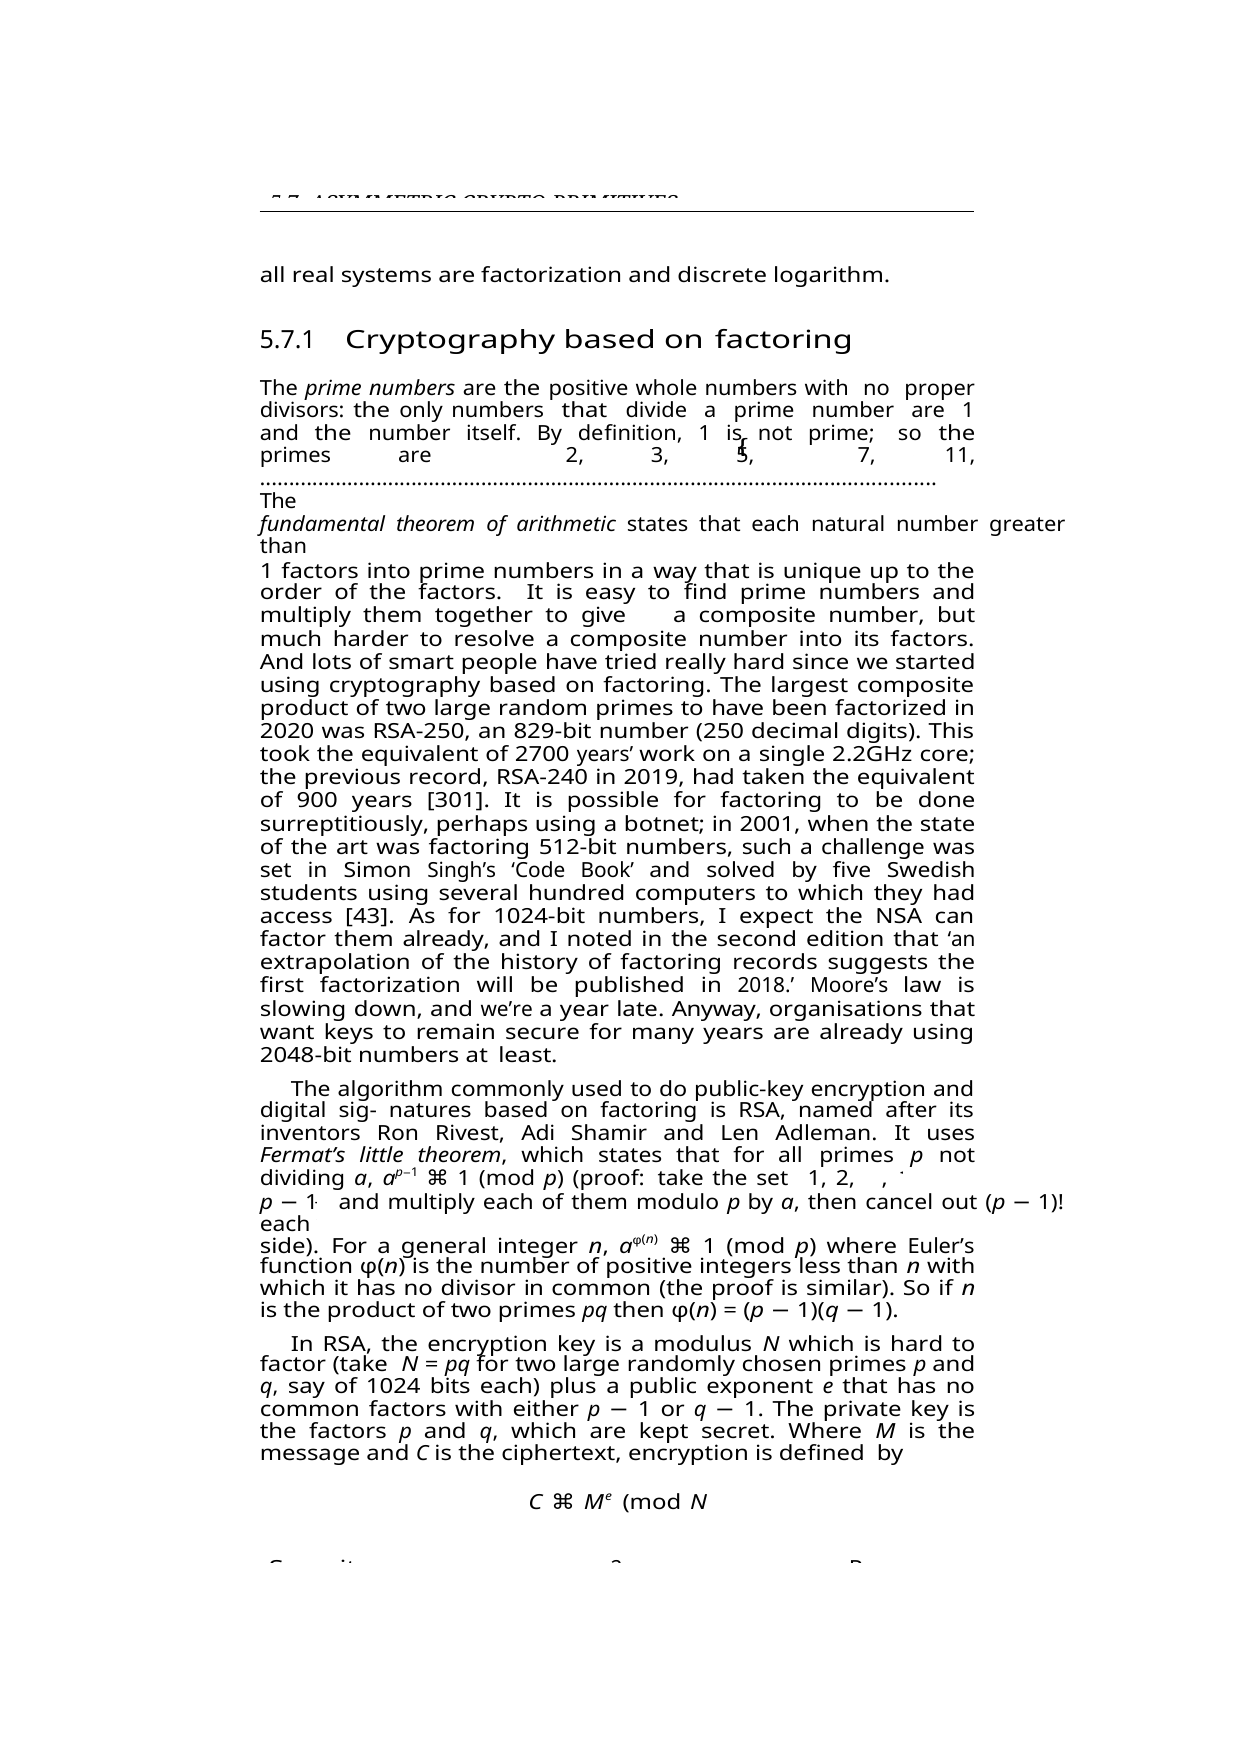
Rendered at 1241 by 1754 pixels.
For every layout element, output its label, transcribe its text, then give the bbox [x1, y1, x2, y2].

text 1 factors into prime numbers in a way that is unique up to the order of the factors. It is easy to ﬁnd prime numbers and multiply them together to give a composite number, but much harder to resolve a composite number into its factors. And lots of smart people have tried really hard since we started using cryptography based on factoring. The largest composite product of two large random primes to have been factorized in 2020 was RSA-250, an 829-bit number (250 decimal digits). This took the equivalent of 2700 years’ work on a single 2.2GHz core; the previous record, RSA-240 in 2019, had taken the equivalent of 900 years [301]. It is possible for factoring to be done surreptitiously, perhaps using a botnet; in 2001, when the state of the art was factoring 512-bit numbers, such a challenge was set in Simon Singh’s ‘Code Book’ and solved by ﬁve Swedish students using several hundred computers to which they had access [43]. As for 1024-bit numbers, I expect the NSA can factor them already, and I noted in the second edition that ‘an extrapolation of the history of factoring records suggests the ﬁrst factorization will be published in 2018.’ Moore’s law is slowing down, and we’re a year late. Anyway, organisations that want keys to remain secure for many years are already using 2048-bit numbers at least. [259, 560, 975, 1068]
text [291, 1487, 707, 1516]
text p − 1 and multiply each of them modulo p by a, then cancel out (p − 1)! each [259, 1192, 1065, 1235]
text fundamental theorem of arithmetic states that each natural number greater than [259, 514, 1065, 558]
text all real systems are factorization and discrete logarithm. [259, 260, 1065, 288]
text side). For a general integer n, aφ(n) ⌘ 1 (mod p) where Euler’s function φ(n) is the number of positive integers less than n with which it has no divisor in common (the proof is similar). So if n is the product of two primes pq then φ(n) = (p − 1)(q − 1). [259, 1235, 975, 1324]
text The algorithm commonly used to do public-key encryption and digital sig- natures based on factoring is RSA, named after its inventors Ron Rivest, Adi Shamir and Len Adleman. It uses Fermat’s little theorem, which states that for all primes p not dividing a, ap−1 ⌘ 1 (mod p) (proof: take the set 1, 2, , [259, 1078, 975, 1192]
text The prime numbers are the positive whole numbers with no proper divisors: the only numbers that divide a prime number are 1 and the number itself. By deﬁnition, 1 is not prime; so the primes are 2, 3, 5, 7, 11, The [259, 378, 975, 514]
subtitle Cryptography based on factoring [259, 322, 1065, 356]
text In RSA, the encryption key is a modulus N which is hard to factor (take N = pq for two large randomly chosen primes p and q, say of 1024 bits each) plus a public exponent e that has no common factors with either p − 1 or q − 1. The private key is the factors p and q, which are kept secret. Where M is the message and C is the ciphertext, encryption is deﬁned by [259, 1333, 975, 1467]
